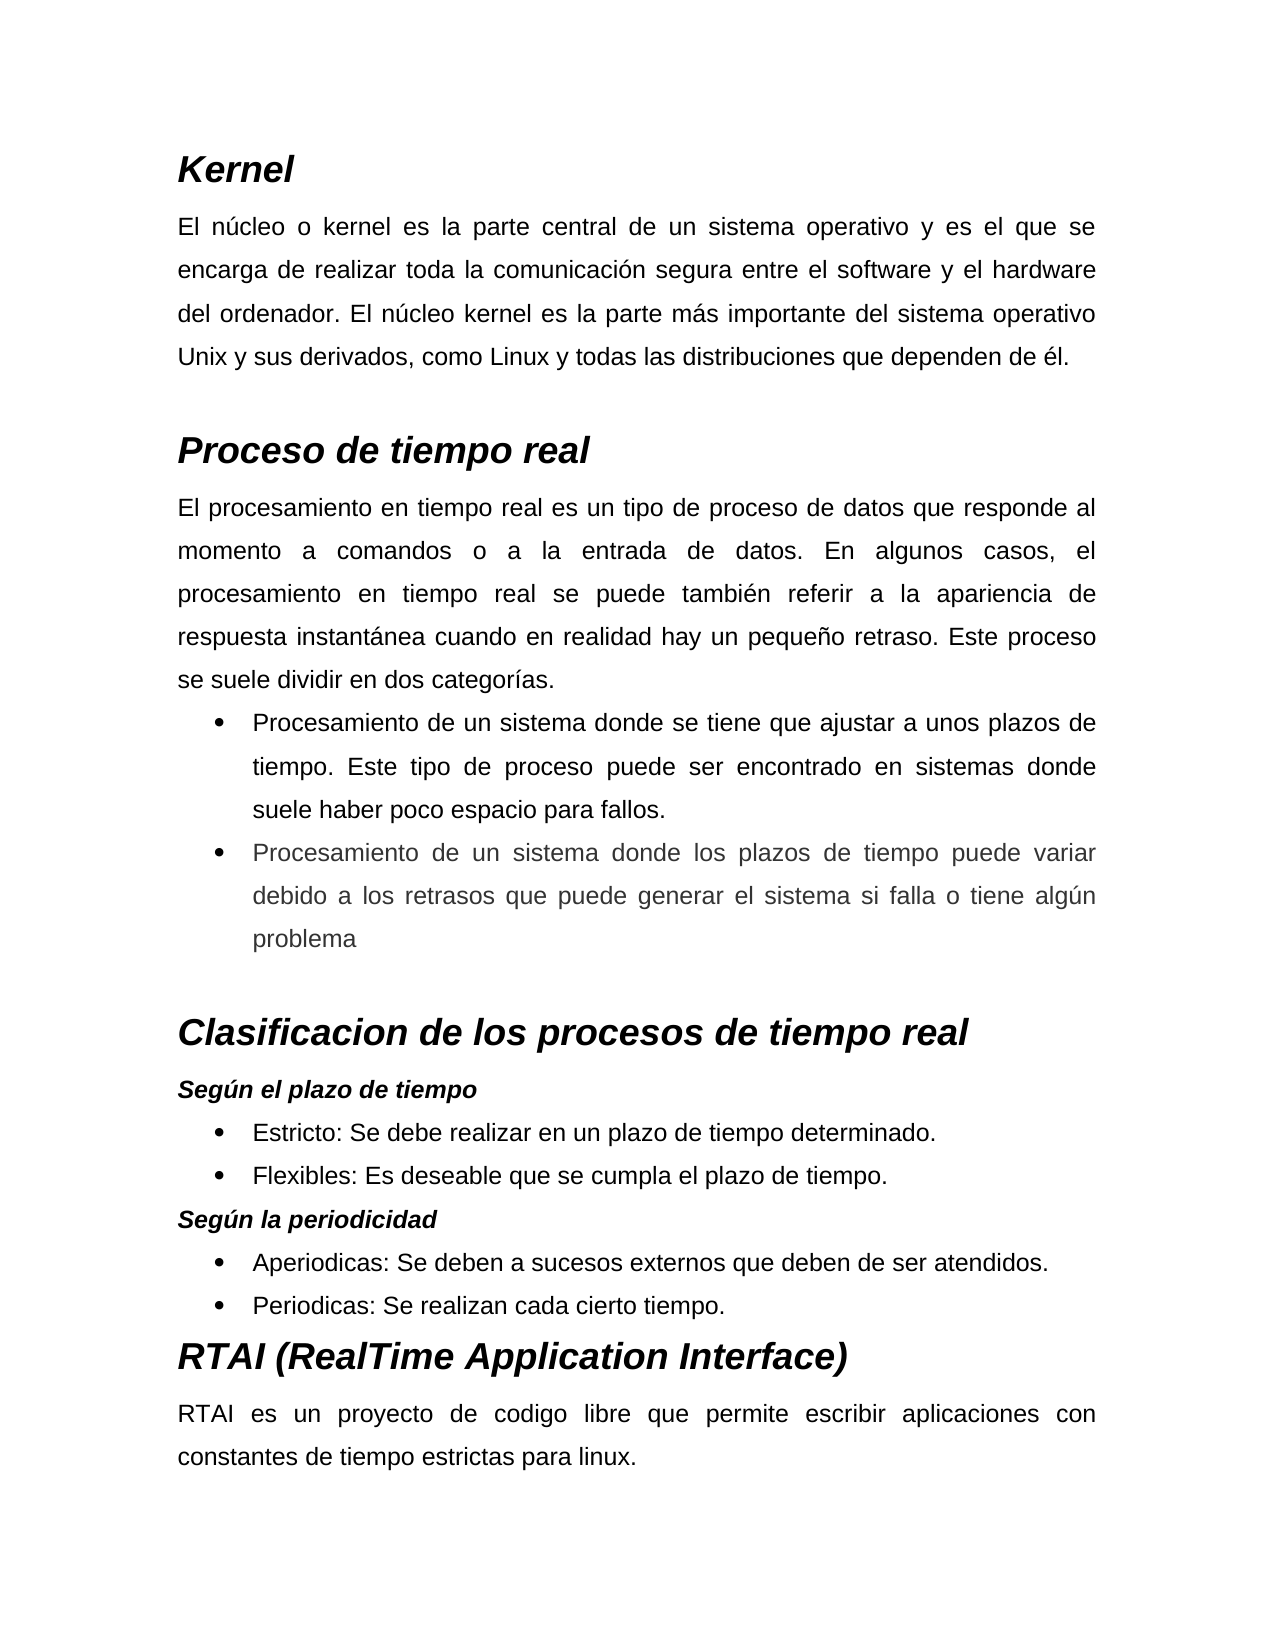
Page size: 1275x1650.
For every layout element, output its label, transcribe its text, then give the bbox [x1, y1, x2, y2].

list Procesamiento de un sistema donde se tiene que ajustar a unos plazos de tiempo. Este tipo de proceso puede ser encontrado en sistemas donde suele haber poco espacio para fallos. [215, 708, 1098, 823]
list Estricto: Se debe realizar en un plazo de tiempo determinado. [215, 1118, 1098, 1147]
list Periodicas: Se realizan cada cierto tiempo. [215, 1291, 1098, 1320]
list Procesamiento de un sistema donde los plazos de tiempo puede variar debido a los retrasos que puede generar el sistema si falla o tiene algún problema [215, 838, 1098, 953]
list Aperiodicas: Se deben a sucesos externos que deben de ser atendidos. [215, 1248, 1098, 1277]
subtitle Clasificacion de los procesos de tiempo real [177, 1010, 1098, 1053]
subtitle Kernel [177, 148, 1098, 191]
text RTAI es un proyecto de codigo libre que permite escribir aplicaciones con constantes de tiempo estrictas para linux. [177, 1399, 1098, 1471]
subtitle RTAI (RealTime Application Interface) [177, 1334, 1098, 1377]
list Flexibles: Es deseable que se cumpla el plazo de tiempo. [215, 1161, 1098, 1190]
text El procesamiento en tiempo real es un tipo de proceso de datos que responde al momento a comandos o a la entrada de datos. En algunos casos, el procesamiento en tiempo real se puede también referir a la apariencia de respuesta instantánea cuando en realidad hay un pequeño retraso. Este proceso se suele dividir en dos categorías. [177, 493, 1098, 694]
text El núcleo o kernel es la parte central de un sistema operativo y es el que se encarga de realizar toda la comunicación segura entre el software y el hardware del ordenador. El núcleo kernel es la parte más importante del sistema operativo Unix y sus derivados, como Linux y todas las distribuciones que dependen de él. [177, 212, 1098, 370]
subtitle Proceso de tiempo real [177, 428, 1098, 471]
text Según el plazo de tiempo [177, 1075, 1098, 1104]
text Según la periodicidad [177, 1204, 1098, 1233]
